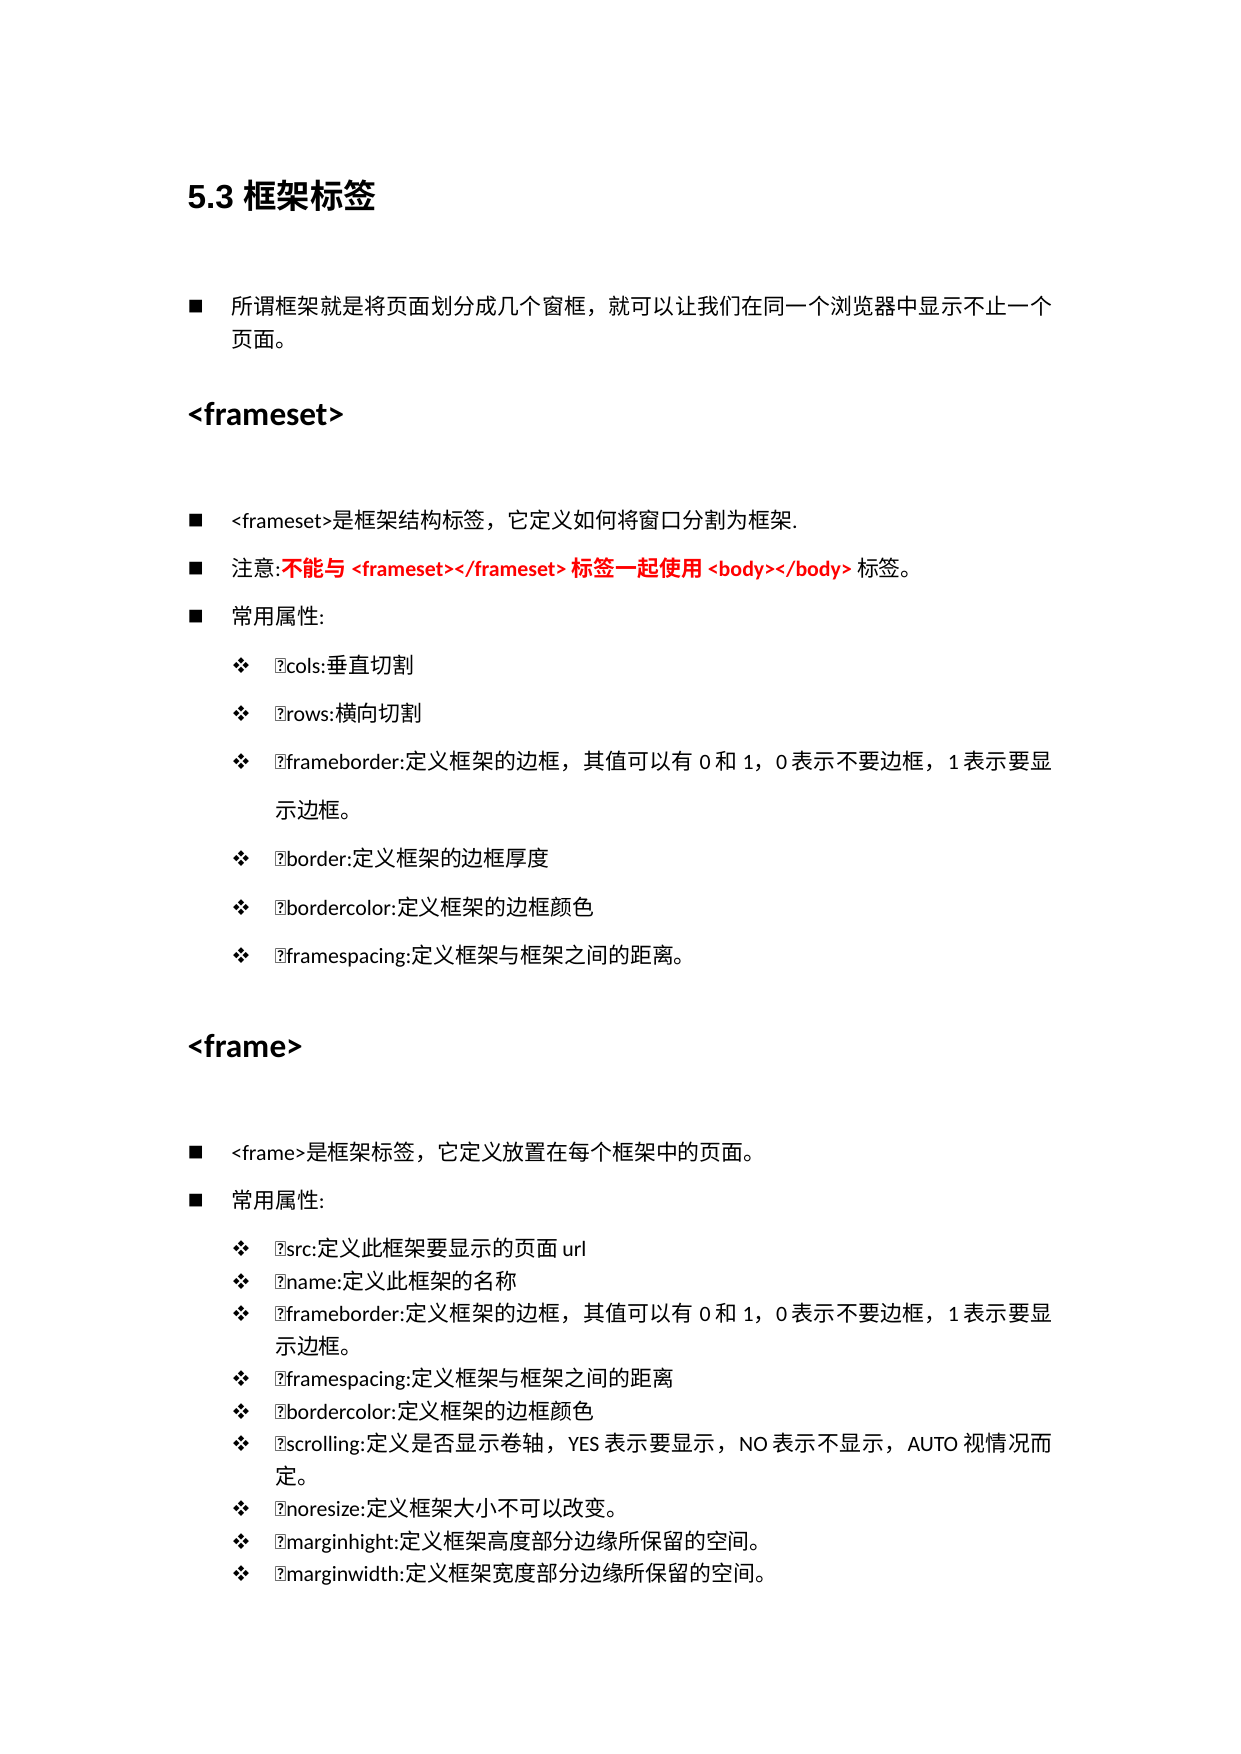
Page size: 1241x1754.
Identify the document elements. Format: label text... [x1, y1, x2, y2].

list rows:横向切割 [231, 696, 1053, 728]
list border:定义框架的边框厚度 [231, 841, 1053, 873]
list <frame>是框架标签，它定义放置在每个框架中的页面。 [187, 1134, 1053, 1167]
list framespacing:定义框架与框架之间的距离 [231, 1361, 1053, 1393]
subtitle 5.3 框架标签 [187, 162, 1053, 227]
list frameborder:定义框架的边框，其值可以有0和 1，0表示不要边框，1表示要显示边框。 [231, 1296, 1053, 1361]
list marginhight:定义框架高度部分边缘所保留的空间。 [231, 1523, 1053, 1556]
list cols:垂直切割 [231, 647, 1053, 680]
list noresize:定义框架大小不可以改变。 [231, 1491, 1053, 1523]
list <frameset>是框架结构标签，它定义如何将窗口分割为框架. [187, 502, 1053, 535]
list 常用属性: [187, 1183, 1053, 1215]
list 注意:不能与 <frameset></frameset> 标签一起使用 <body></body> 标签。 [187, 551, 1053, 583]
list bordercolor:定义框架的边框颜色 [231, 889, 1053, 922]
list 常用属性: [187, 599, 1053, 631]
list name:定义此框架的名称 [231, 1263, 1053, 1296]
list frameborder:定义框架的边框，其值可以有0和 1，0表示不要边框，1表示要显示边框。 [231, 744, 1053, 825]
list src:定义此框架要显示的页面url [231, 1231, 1053, 1263]
subtitle <frameset> [187, 381, 1053, 446]
list marginwidth:定义框架宽度部分边缘所保留的空间。 [231, 1556, 1053, 1588]
list 所谓框架就是将页面划分成几个窗框，就可以让我们在同一个浏览器中显示不止一个页面。 [187, 289, 1053, 354]
list framespacing:定义框架与框架之间的距离。 [231, 938, 1053, 970]
list bordercolor:定义框架的边框颜色 [231, 1393, 1053, 1426]
list scrolling:定义是否显示卷轴，YES表示要显示，NO表示不显示，AUTO视情况而定。 [231, 1426, 1053, 1491]
subtitle <frame> [187, 1013, 1053, 1078]
